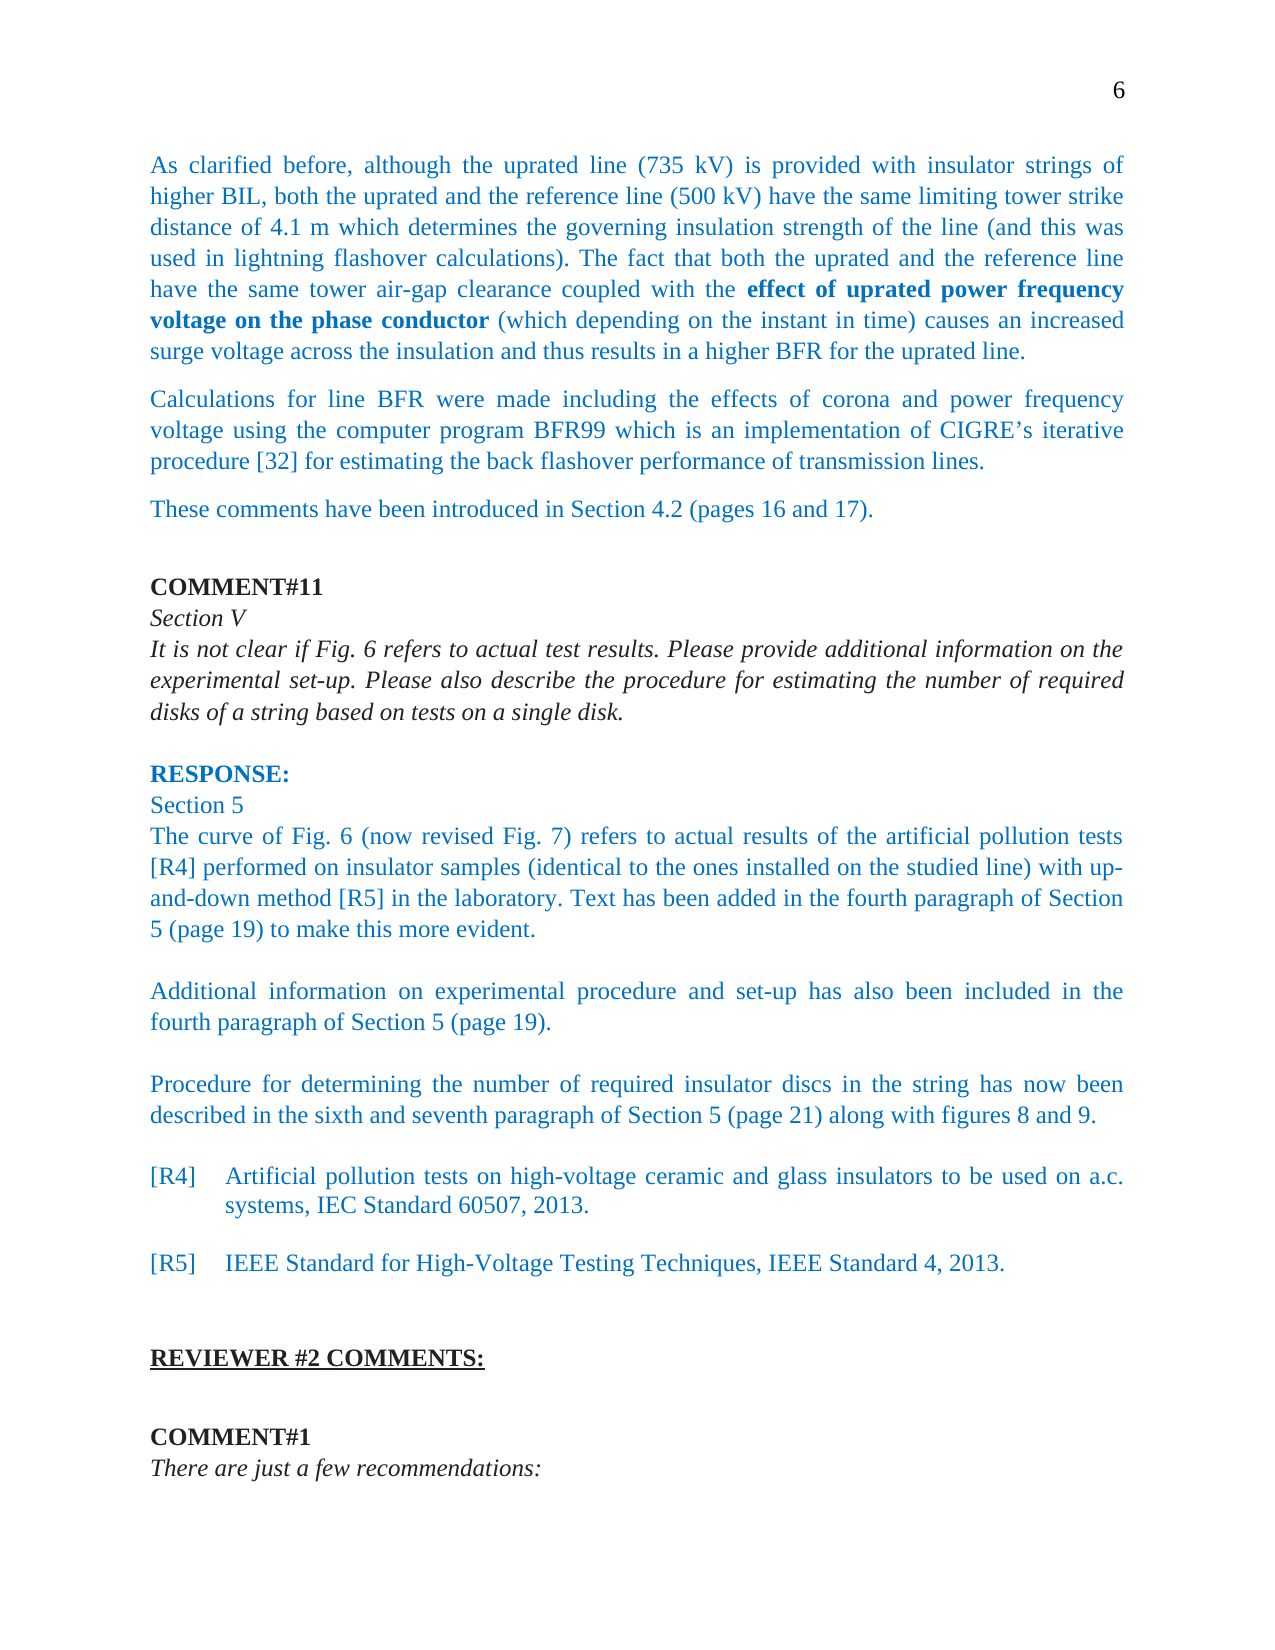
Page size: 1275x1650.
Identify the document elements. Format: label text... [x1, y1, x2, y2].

text [R4] Artificial pollution tests on high-voltage ceramic and glass insulators to be used on a.c. systems, IEC Standard 60507, 2013. [150, 1161, 1125, 1219]
text COMMENT#1 [150, 1422, 1125, 1451]
text Additional information on experimental procedure and set-up has also been included in the fourth paragraph of Section 5 (page 19). [150, 976, 1125, 1036]
text Calculations for line BFR were made including the effects of corona and power frequency voltage using the computer program BFR99 which is an implementation of CIGRE’s iterative procedure [32] for estimating the back flashover performance of transmission lines. [150, 384, 1125, 475]
text Section 5 [150, 790, 1125, 818]
text [R5] IEEE Standard for High-Voltage Testing Techniques, IEEE Standard 4, 2013. [150, 1248, 1125, 1276]
text It is not clear if Fig. 6 refers to actual test results. Please provide additional information on the experimental set-up. Please also describe the procedure for estimating the number of required disks of a string based on tests on a single disk. [150, 634, 1125, 725]
text There are just a few recommendations: [150, 1453, 1125, 1482]
text The curve of Fig. 6 (now revised Fig. 7) refers to actual results of the artificial pollution tests [R4] performed on insulator samples (identical to the ones installed on the studied line) with up-and-down method [R5] in the laboratory. Text has been added in the fourth paragraph of Section 5 (page 19) to make this more evident. [150, 821, 1125, 943]
text These comments have been introduced in Section 4.2 (pages 16 and 17). [150, 494, 1125, 522]
text As clarified before, although the uprated line (735 kV) is provided with insulator strings of higher BIL, both the uprated and the reference line (500 kV) have the same limiting tower strike distance of 4.1 m which determines the governing insulation strength of the line (and this was used in lightning flashover calculations). The fact that both the uprated and the reference line have the same tower air-gap clearance coupled with the effect of uprated power frequency voltage on the phase conductor (which depending on the instant in time) causes an increased surge voltage across the insulation and thus results in a higher BFR for the uprated line. [150, 150, 1125, 365]
text Procedure for determining the number of required insulator discs in the string has now been described in the sixth and seventh paragraph of Section 5 (page 21) along with figures 8 and 9. [150, 1069, 1125, 1129]
text COMMENT#11 [150, 572, 1125, 601]
text RESPONSE: [150, 759, 1125, 787]
text REVIEWER #2 COMMENTS: [150, 1343, 1125, 1372]
text Section V [150, 603, 1125, 632]
